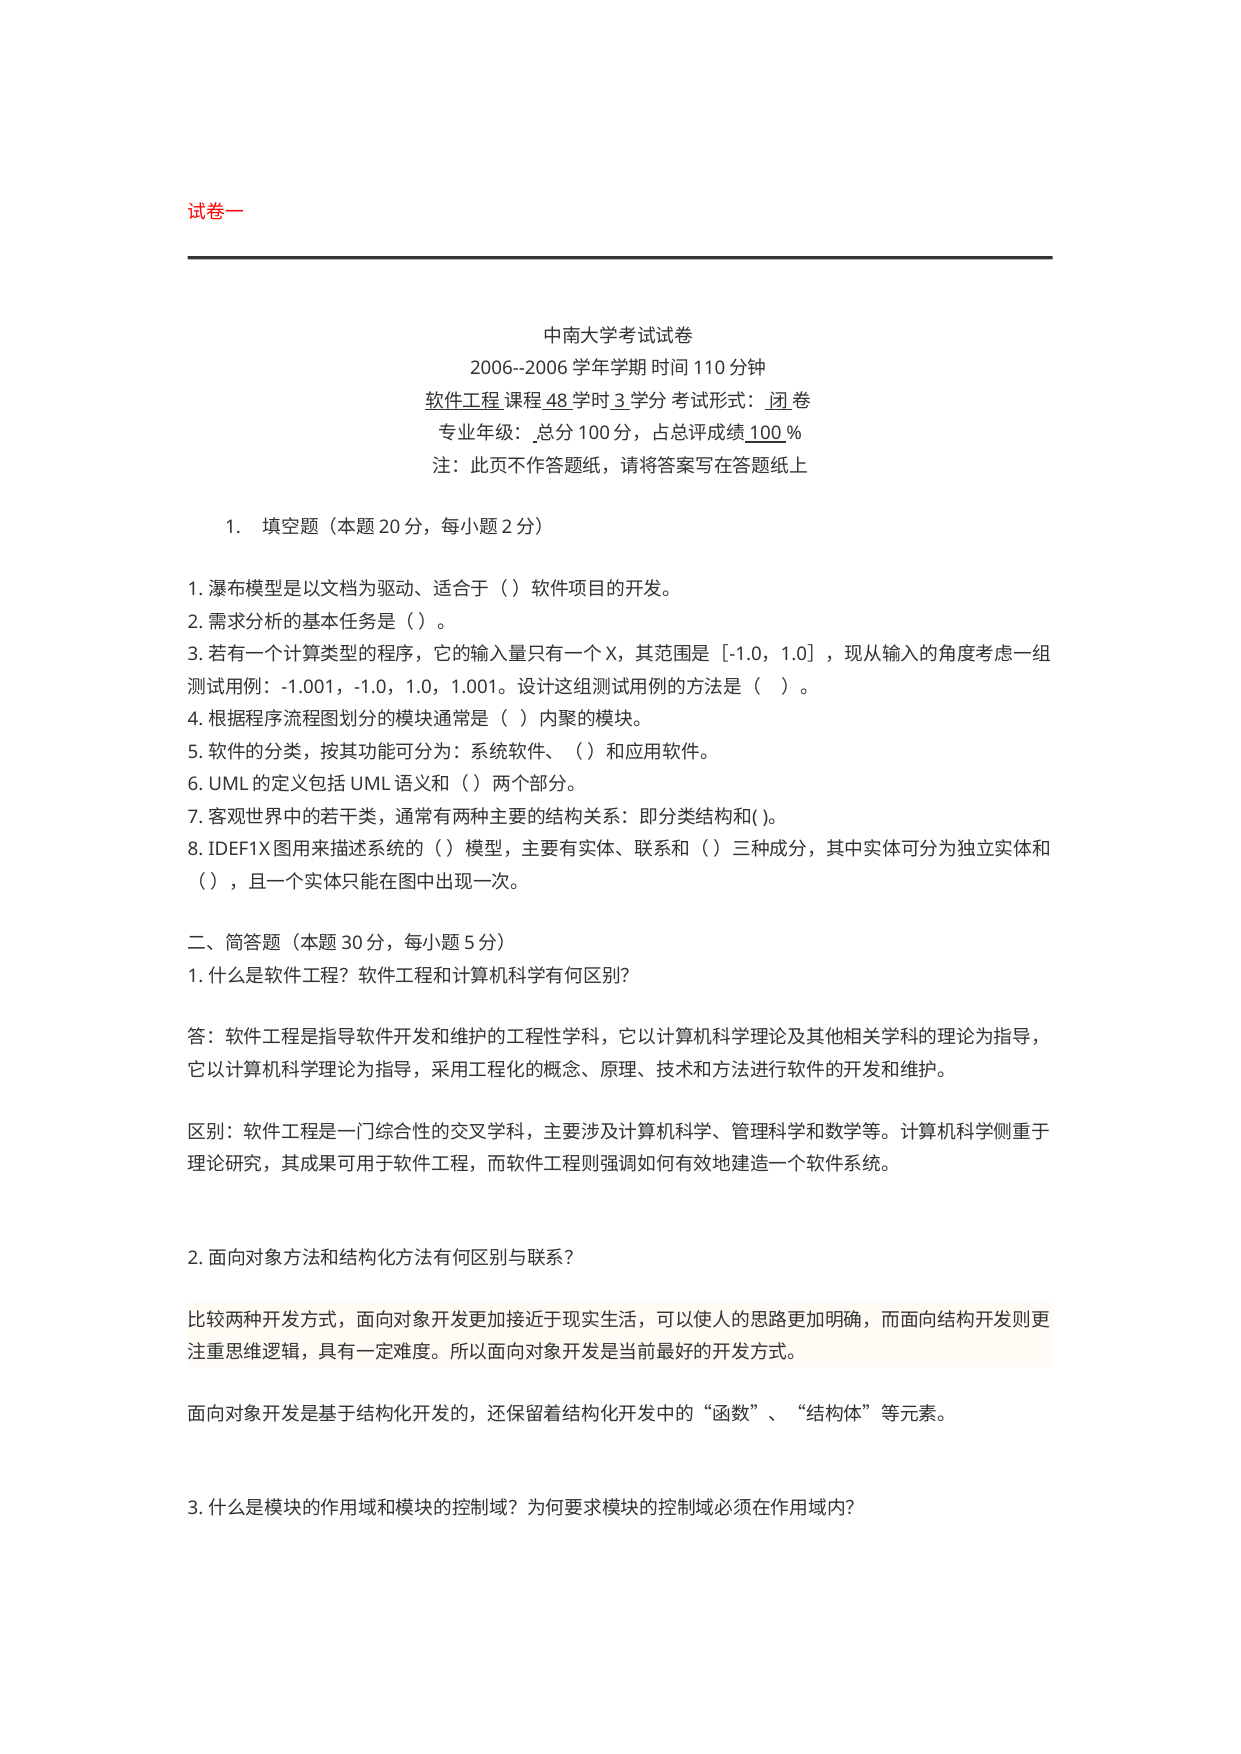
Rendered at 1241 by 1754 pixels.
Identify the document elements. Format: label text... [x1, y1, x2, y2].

text 二、简答题（本题30分，每小题5分） 1. 什么是软件工程？软件工程和计算机科学有何区别？ [187, 925, 1053, 990]
text 面向对象开发是基于结构化开发的，还保留着结构化开发中的“函数”、“结构体”等元素。 [187, 1396, 1053, 1429]
text 试卷一 [187, 162, 1053, 227]
text 比较两种开发方式，面向对象开发更加接近于现实生活，可以使人的思路更加明确，而面向结构开发则更注重思维逻辑，具有一定难度。所以面向对象开发是当前最好的开发方式。 [187, 1302, 1053, 1367]
text 答：软件工程是指导软件开发和维护的工程性学科，它以计算机科学理论及其他相关学科的理论为指导，它以计算机科学理论为指导，采用工程化的概念、原理、技术和方法进行软件的开发和维护。 [187, 1019, 1053, 1084]
text 区别：软件工程是一门综合性的交叉学科，主要涉及计算机科学、管理科学和数学等。计算机科学侧重于理论研究，其成果可用于软件工程，而软件工程则强调如何有效地建造一个软件系统。 [187, 1114, 1053, 1179]
text 3. 什么是模块的作用域和模块的控制域？为何要求模块的控制域必须在作用域内？ [187, 1458, 1053, 1523]
text 2. 面向对象方法和结构化方法有何区别与联系？ [187, 1208, 1053, 1273]
text 中南大学考试试卷 2006--2006 学年学期 时间110分钟 软件工程 课程 48 学时 3 学分 考试形式： 闭 卷 专业年级： 总分100分，占总评成绩 100 % 注：此页不作答题纸，请将答案写在答题纸上 [187, 318, 1053, 480]
list 填空题（本题20分，每小题2分） [225, 509, 1053, 542]
text 1. 瀑布模型是以文档为驱动、适合于（ ）软件项目的开发。 2. 需求分析的基本任务是（ ）。 3. 若有一个计算类型的程序，它的输入量只有一个X，其范围是［-1.0，1.0］，现从输入的角度考虑一组测试用例：-1.001，-1.0，1.0，1.001。设计这组测试用例的方法是（ ）。 4. 根据程序流程图划分的模块通常是（ ）内聚的模块。 5. 软件的分类，按其功能可分为：系统软件、（ ）和应用软件。 6. UML的定义包括UML语义和（ ）两个部分。 7. 客观世界中的若干类，通常有两种主要的结构关系：即分类结构和( )。 8. IDEF1X图用来描述系统的（ ）模型，主要有实体、联系和（ ）三种成分，其中实体可分为独立实体和（ ），且一个实体只能在图中出现一次。 [187, 571, 1053, 896]
